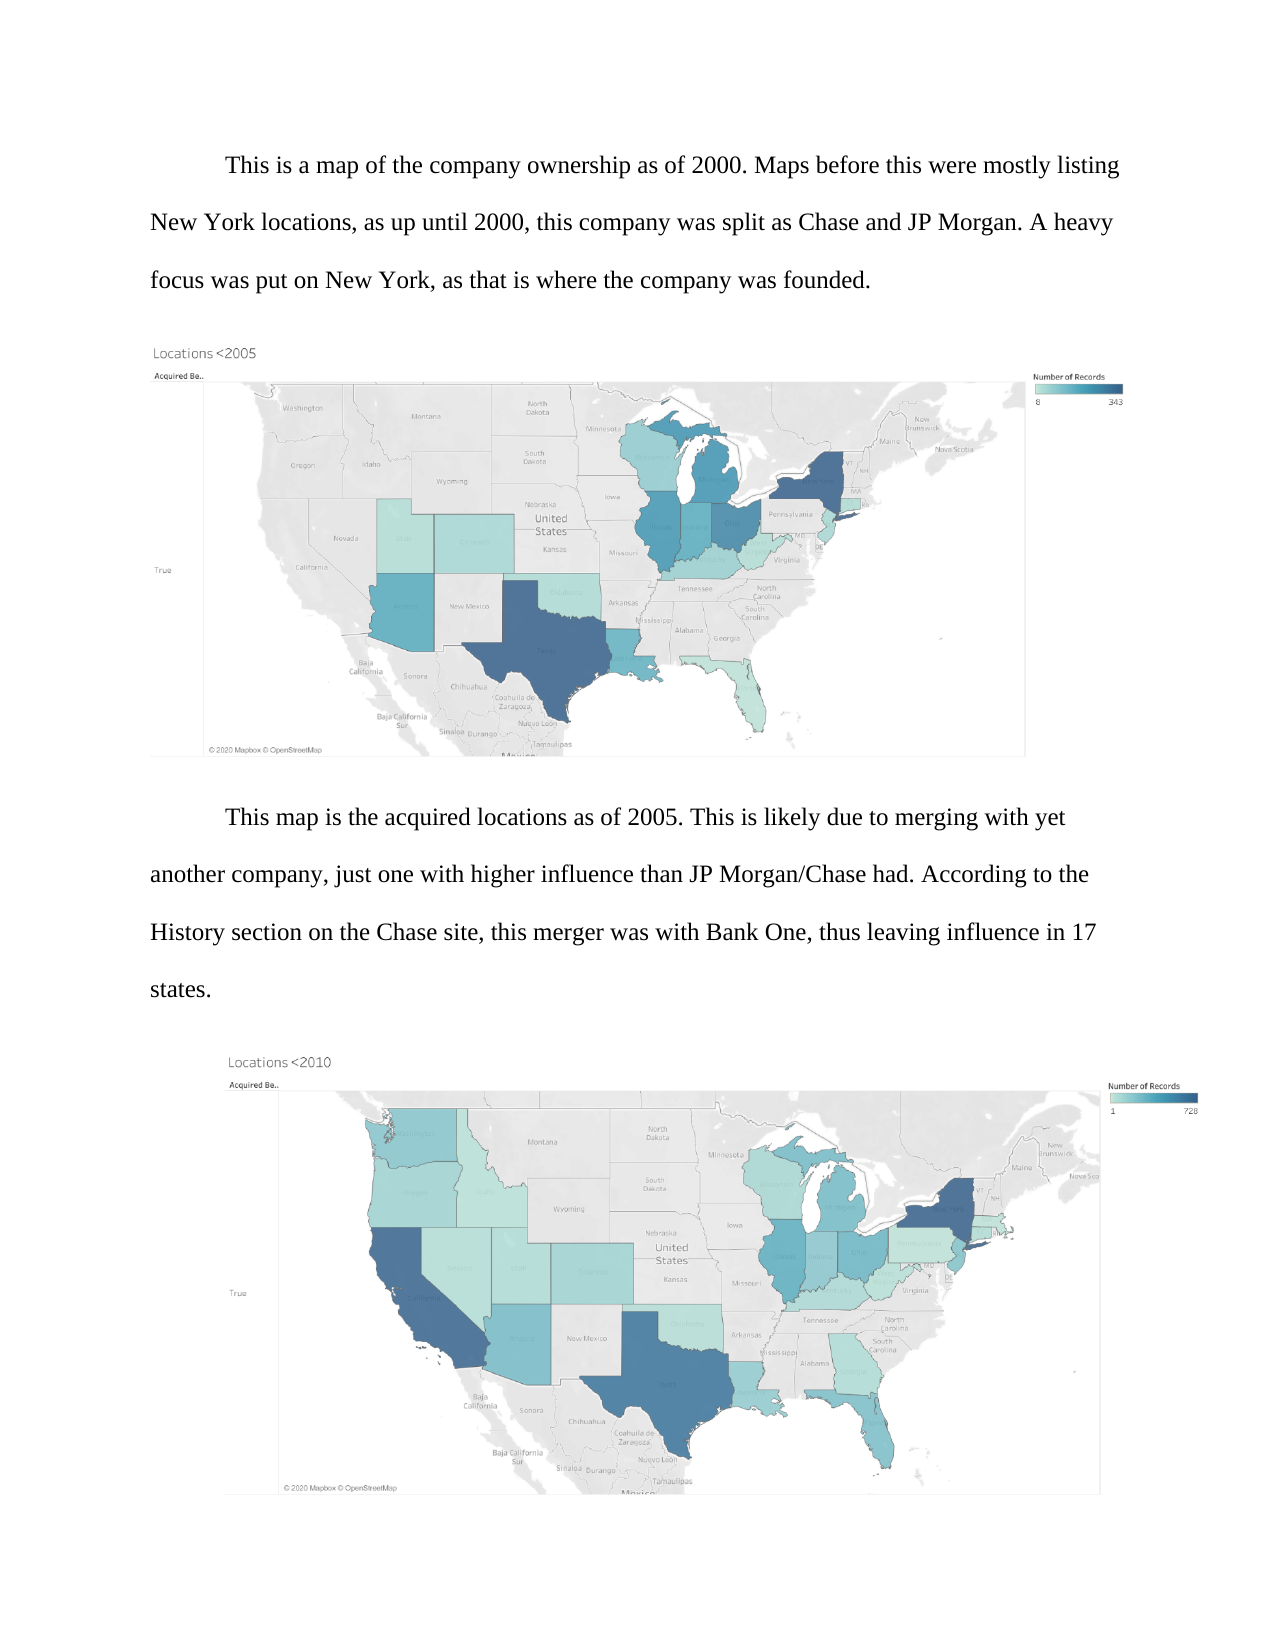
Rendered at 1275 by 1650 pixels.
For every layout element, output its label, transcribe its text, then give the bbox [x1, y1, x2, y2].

text This is a map of the company ownership as of 2000. Maps before this were mostly listing New York locations, as up until 2000, this company was split as Chase and JP Morgan. A heavy focus was put on New York, as that is where the company was founded. [150, 150, 1125, 294]
text This map is the acquired locations as of 2005. This is likely due to merging with yet another company, just one with higher influence than JP Morgan/Chase had. According to the History section on the Chase site, this merger was with Bank One, thus leaving influence in 17 states. [150, 802, 1125, 1003]
picture [225, 1048, 1200, 1495]
picture [150, 339, 1125, 757]
